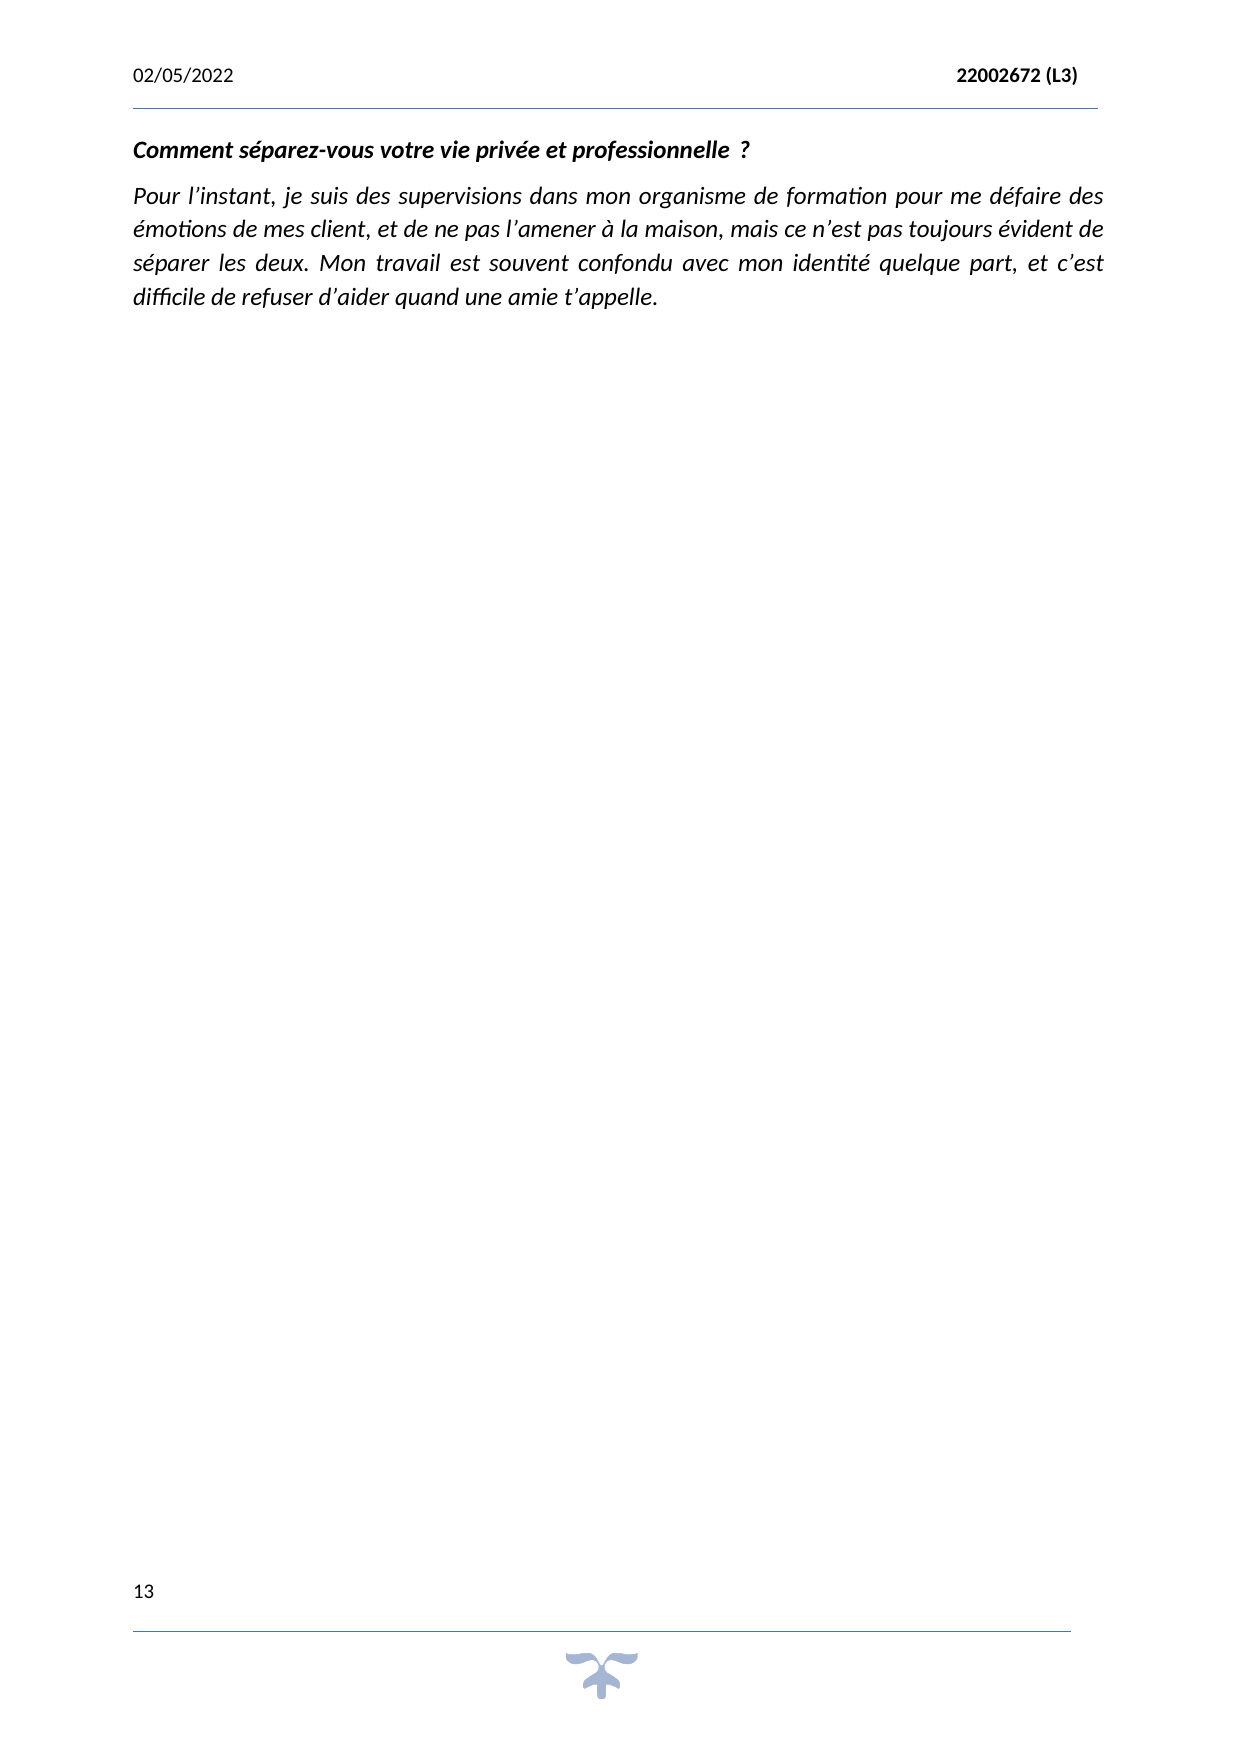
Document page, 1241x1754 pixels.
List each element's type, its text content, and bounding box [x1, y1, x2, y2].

text Pour l’instant, je suis des supervisions dans mon organisme de formation pour me défaire des émotions de mes client, et de ne pas l’amener à la maison, mais ce n’est pas toujours évident de séparer les deux. Mon travail est souvent confondu avec mon identité quelque part, et c’est difficile de refuser d’aider quand une amie t’appelle. [133, 180, 1108, 311]
text Comment séparez-vous votre vie privée et professionnelle ? [133, 134, 1108, 164]
